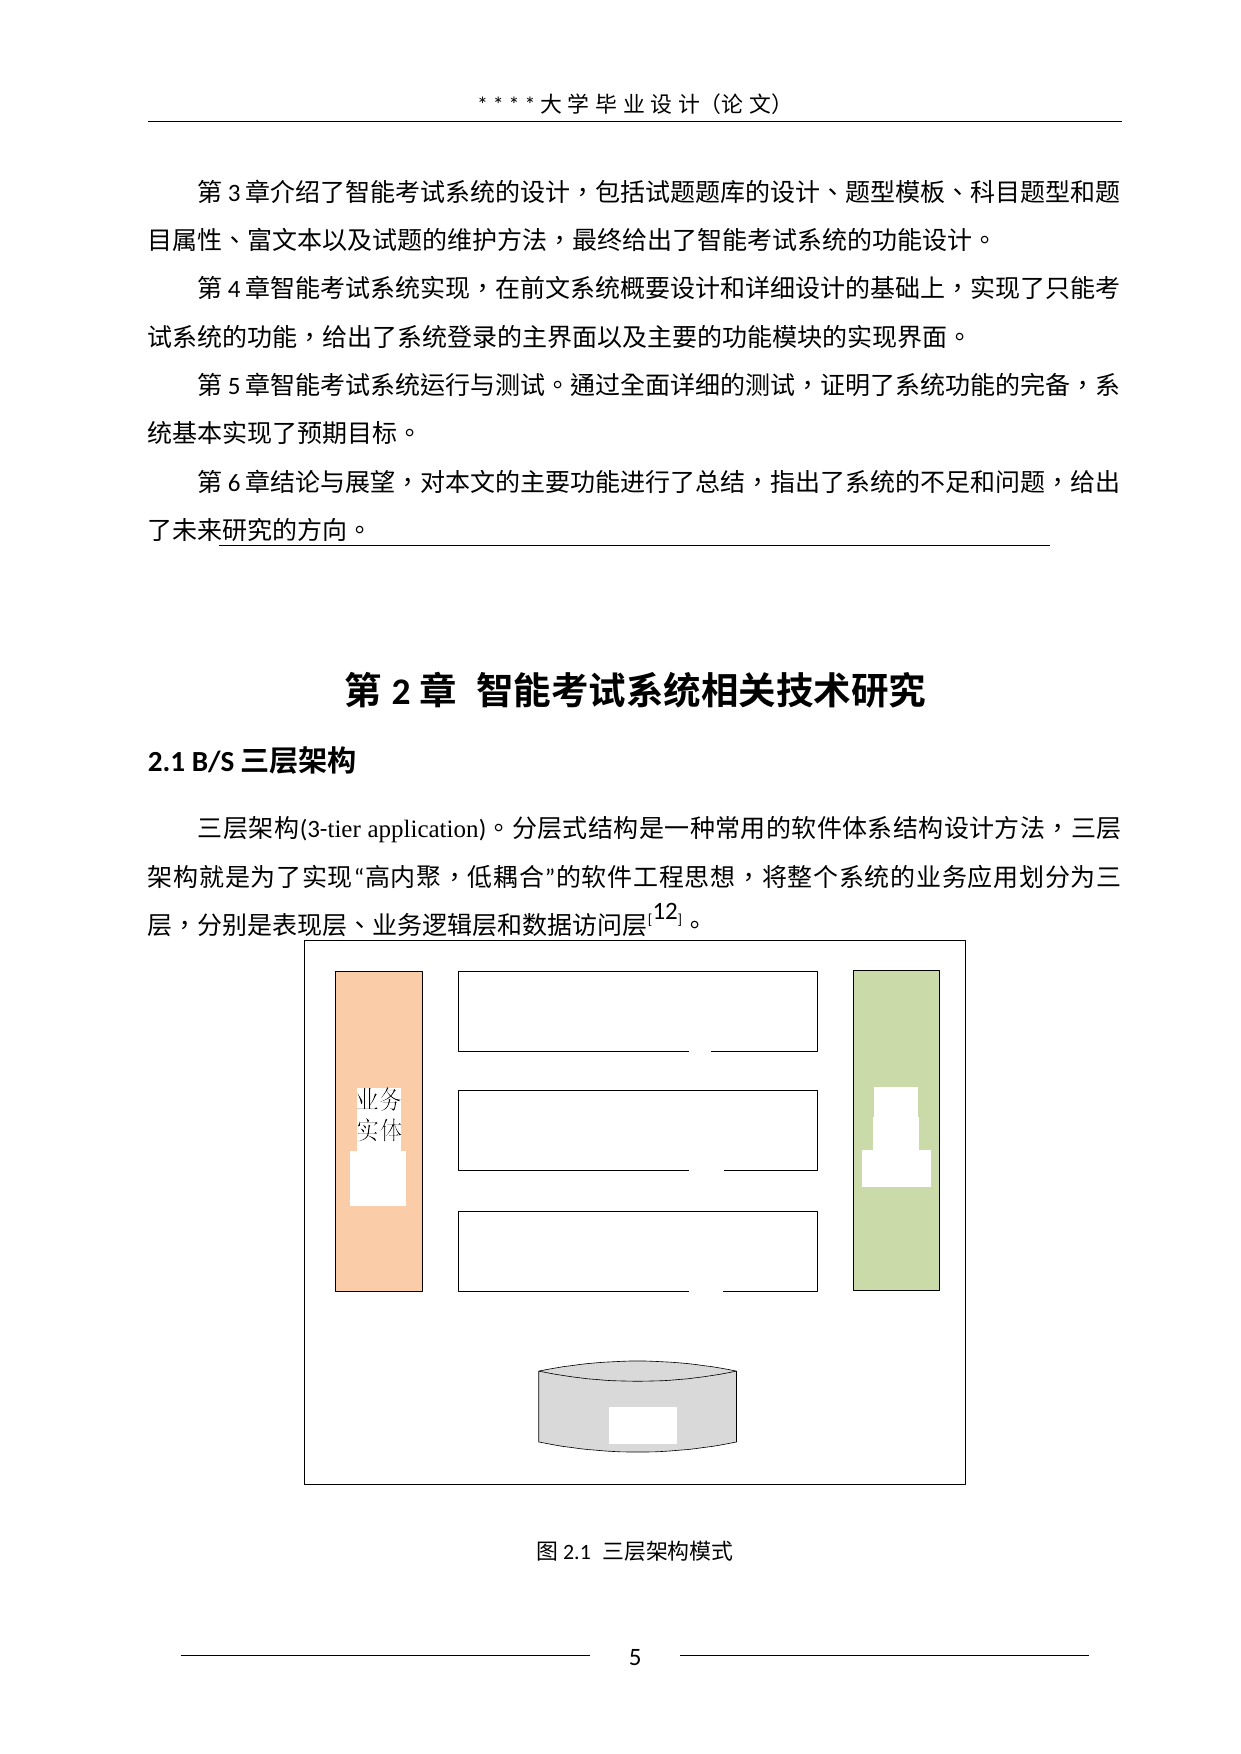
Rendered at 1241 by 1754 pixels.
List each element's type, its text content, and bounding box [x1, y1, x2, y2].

picture [459, 1091, 817, 1172]
picture [609, 1407, 677, 1444]
text 第3章介绍了智能考试系统的设计，包括试题题库的设计、题型模板、科目题型和题目属性、富文本以及试题的维护方法，最终给出了智能考试系统的功能设计。 [148, 159, 1122, 256]
picture [862, 1087, 931, 1187]
text 三层架构(3-tier application)。分层式结构是一种常用的软件体系结构设计方法，三层架构就是为了实现“高内聚，低耦合”的软件工程思想，将整个系统的业务应用划分为三层，分别是表现层、业务逻辑层和数据访问层[12]。 [148, 796, 1122, 941]
text 图2.1 三层架构模式 [148, 1532, 1122, 1565]
text 第6章结论与展望，对本文的主要功能进行了总结，指出了系统的不足和问题，给出了未来研究的方向。 [148, 449, 1122, 546]
picture [459, 1212, 817, 1294]
subtitle 2.1 B/S三层架构 [148, 740, 1122, 779]
picture [459, 972, 817, 1090]
text 第4章智能考试系统实现，在前文系统概要设计和详细设计的基础上，实现了只能考试系统的功能，给出了系统登录的主界面以及主要的功能模块的实现界面。 [148, 256, 1122, 352]
subtitle 第 2 章 智能考试系统相关技术研究 [148, 664, 1122, 716]
picture [350, 1087, 406, 1206]
text 第5章智能考试系统运行与测试。通过全面详细的测试，证明了系统功能的完备，系统基本实现了预期目标。 [148, 352, 1122, 449]
